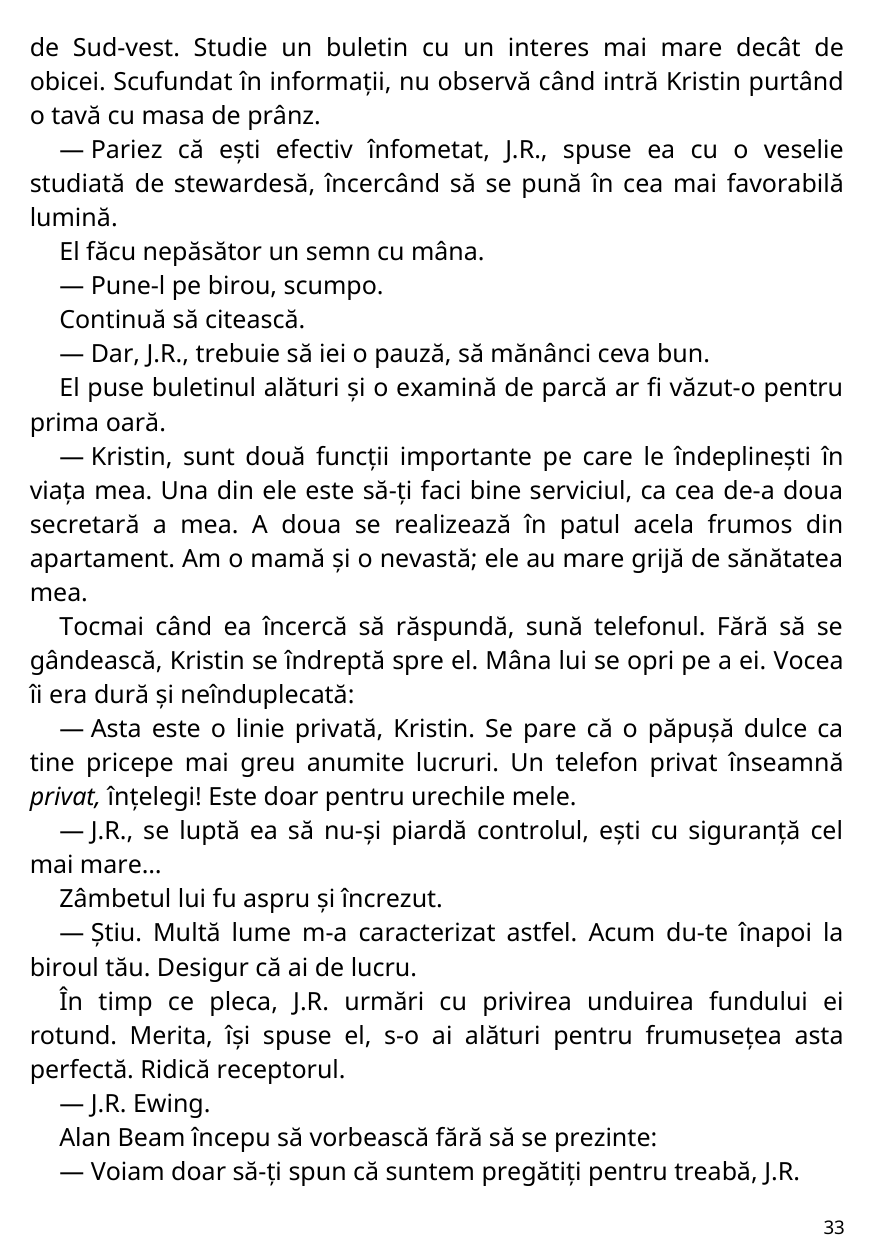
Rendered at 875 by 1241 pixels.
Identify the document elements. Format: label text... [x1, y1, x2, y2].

text Alan Beam începu să vorbească fără să se prezinte: [29, 1119, 844, 1153]
text Zâmbetul lui fu aspru și încrezut. [29, 881, 844, 915]
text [29, 29, 844, 132]
text El puse buletinul alături și o examină de parcă ar fi văzut-o pentru prima oară. [29, 370, 844, 438]
text În timp ce pleca, J.R. urmări cu privirea unduirea fundului ei rotund. Merita, își spuse el, s-o ai alături pentru frumusețea asta perfectă. Ridică receptorul. [29, 983, 844, 1085]
text Tocmai când ea încercă să răspundă, sună telefonul. Fără să se gândească, Kristin se îndreptă spre el. Mâna lui se opri pe a ei. Vocea îi era dură și neînduplecată: [29, 608, 844, 711]
text — J.R., se luptă ea să nu-și piardă controlul, ești cu siguranță cel mai mare… [29, 813, 844, 881]
text — Dar, J.R., trebuie să iei o pauză, să mănânci ceva bun. [29, 336, 844, 370]
text — J.R. Ewing. [29, 1085, 844, 1119]
text El făcu nepăsător un semn cu mâna. [29, 234, 844, 268]
text — Știu. Multă lume m-a caracterizat astfel. Acum du-te înapoi la biroul tău. Desigur că ai de lucru. [29, 915, 844, 983]
text — Pariez că ești efectiv înfometat, J.R., spuse ea cu o veselie studiată de stewardesă, încercând să se pună în cea mai favorabilă lumină. [29, 132, 844, 234]
text Continuă să citească. [29, 302, 844, 336]
text — Pune-l pe birou, scumpo. [29, 268, 844, 302]
text — Asta este o linie privată, Kristin. Se pare că o păpușă dulce ca tine pricepe mai greu anumite lucruri. Un telefon privat înseamnă privat, înțelegi! Este doar pentru urechile mele. [29, 711, 844, 813]
text — Kristin, sunt două funcții importante pe care le îndeplinești în viața mea. Una din ele este să-ți faci bine serviciul, ca cea de-a doua secretară a mea. A doua se realizează în patul acela frumos din apartament. Am o mamă și o nevastă; ele au mare grijă de sănătatea mea. [29, 438, 844, 608]
text — Voiam doar să-ți spun că suntem pregătiți pentru treabă, J.R. [29, 1153, 844, 1188]
